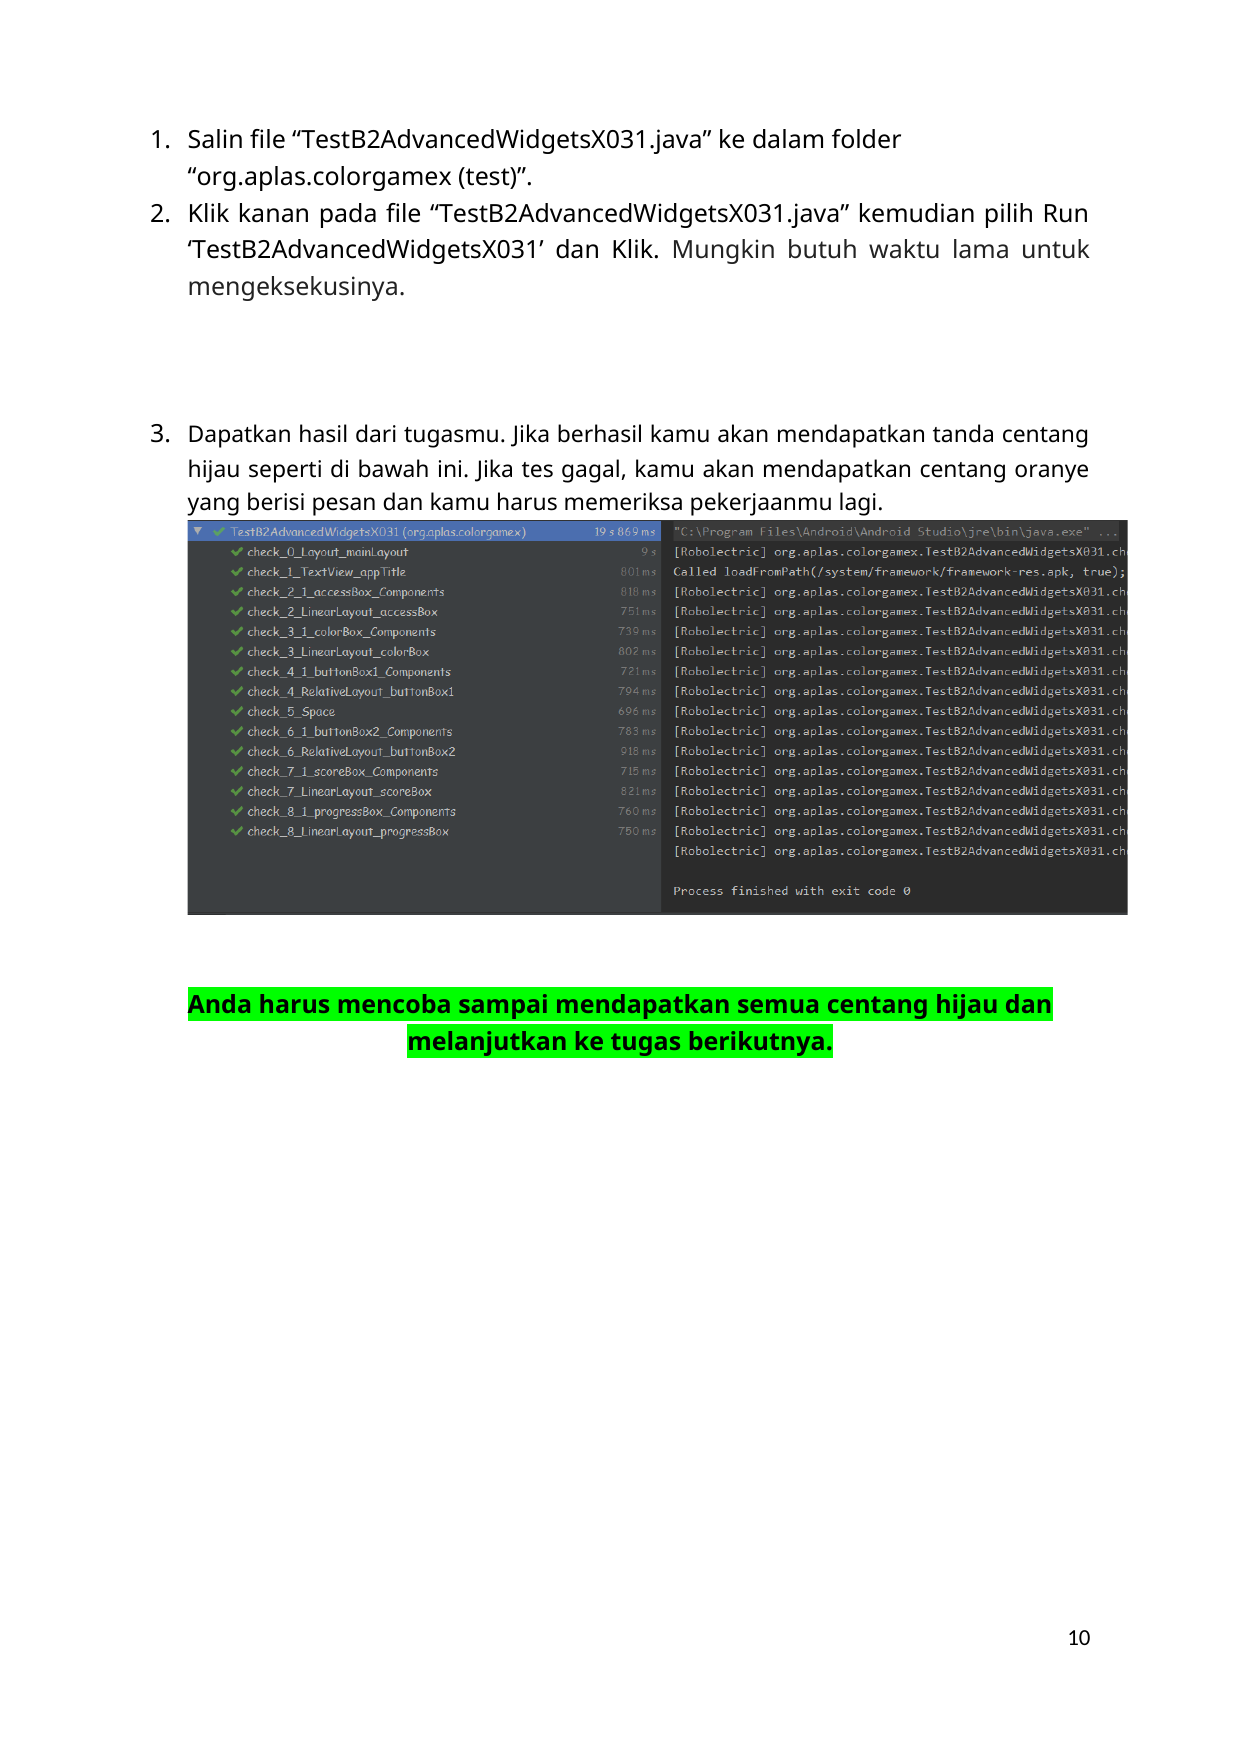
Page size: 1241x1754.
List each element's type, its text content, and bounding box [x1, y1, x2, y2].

text Anda harus mencoba sampai mendapatkan semua centang hijau dan melanjutkan ke tugas berikutnya. [150, 987, 1090, 1058]
list Dapatkan hasil dari tugasmu. Jika berhasil kamu akan mendapatkan tanda centang hijau seperti di bawah ini. Jika tes gagal, kamu akan mendapatkan centang oranye yang berisi pesan dan kamu harus memeriksa pekerjaanmu lagi. [150, 416, 1090, 518]
picture [187, 520, 1128, 915]
list Klik kanan pada file “TestB2AdvancedWidgetsX031.java” kemudian pilih Run ‘TestB2AdvancedWidgetsX031’ dan Klik. Mungkin butuh waktu lama untuk mengeksekusinya. [150, 195, 1090, 303]
list Salin file “TestB2AdvancedWidgetsX031.java” ke dalam folder “org.aplas.colorgamex (test)”. [150, 122, 1090, 193]
